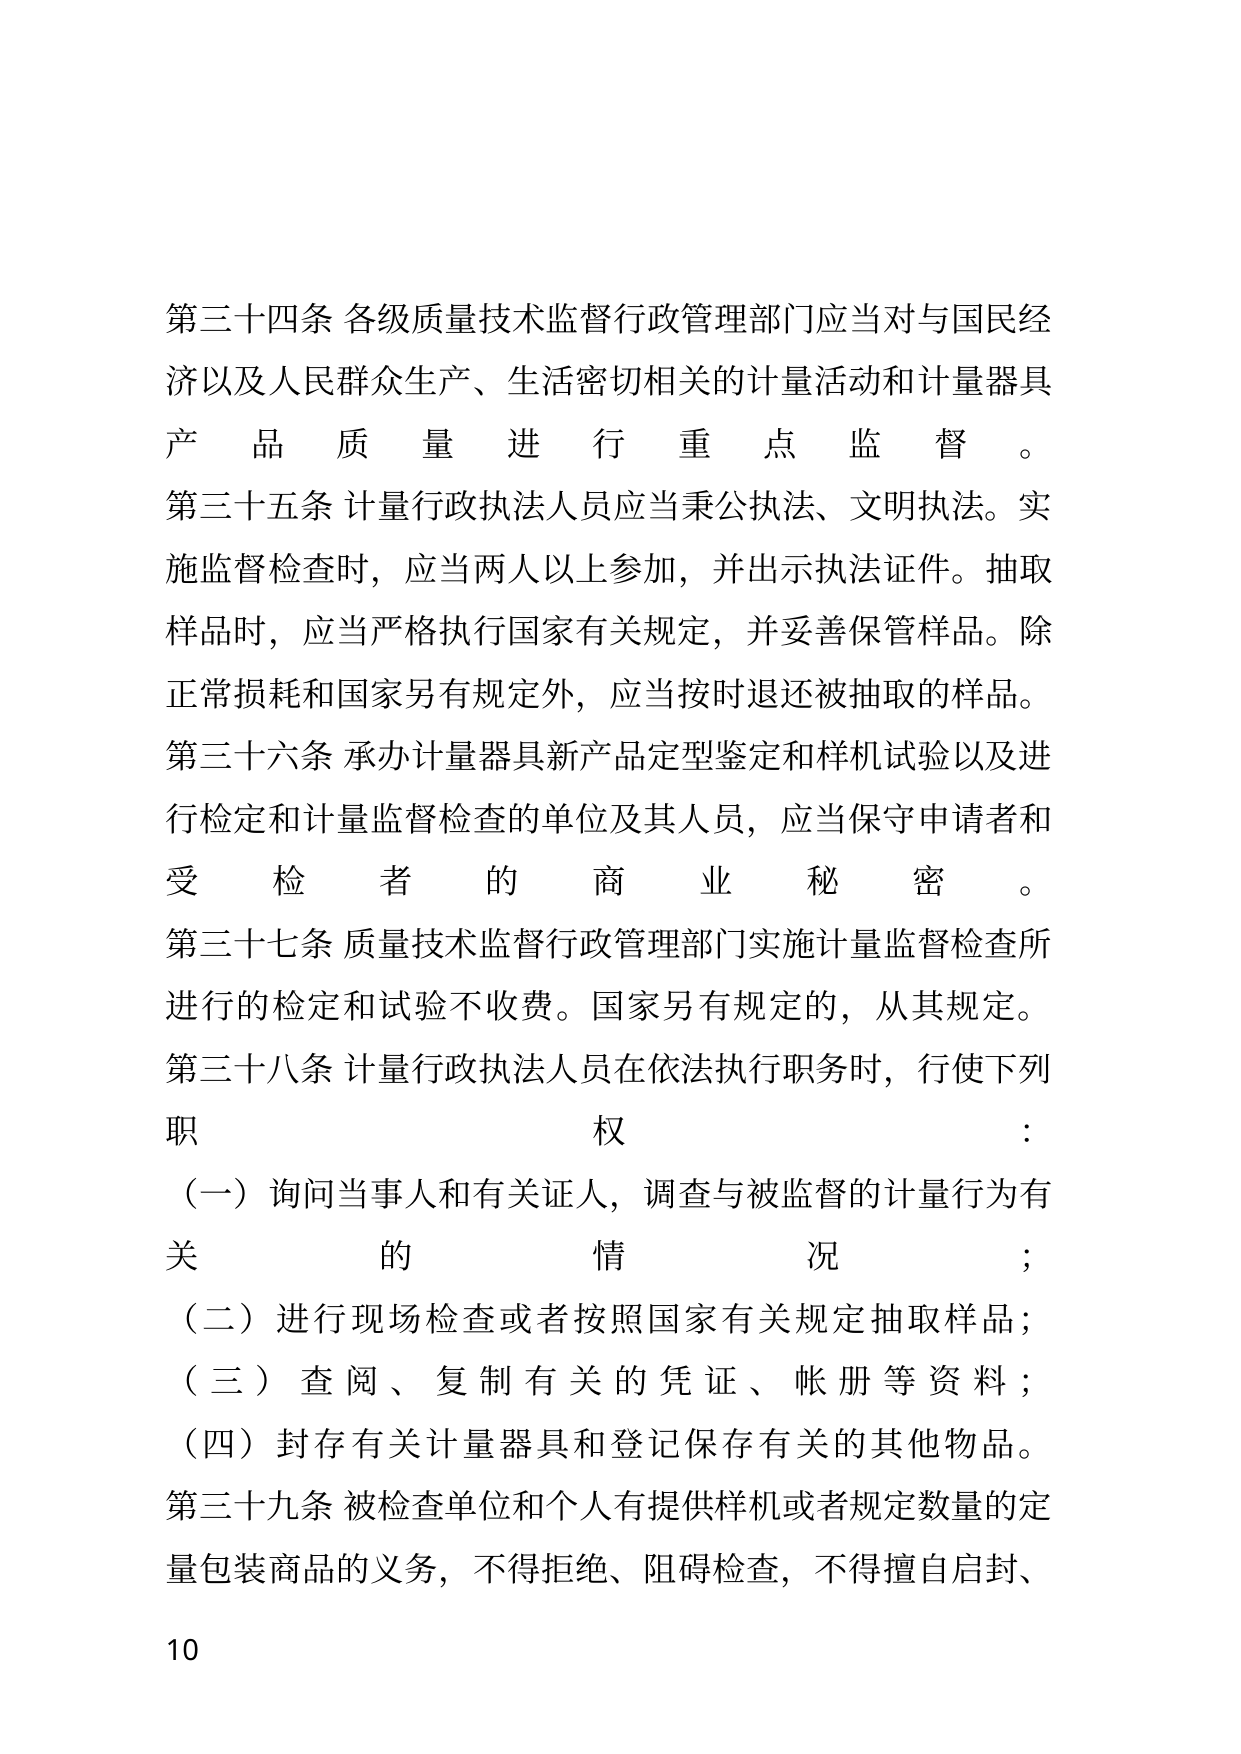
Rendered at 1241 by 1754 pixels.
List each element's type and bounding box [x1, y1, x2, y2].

text [165, 218, 1053, 1593]
